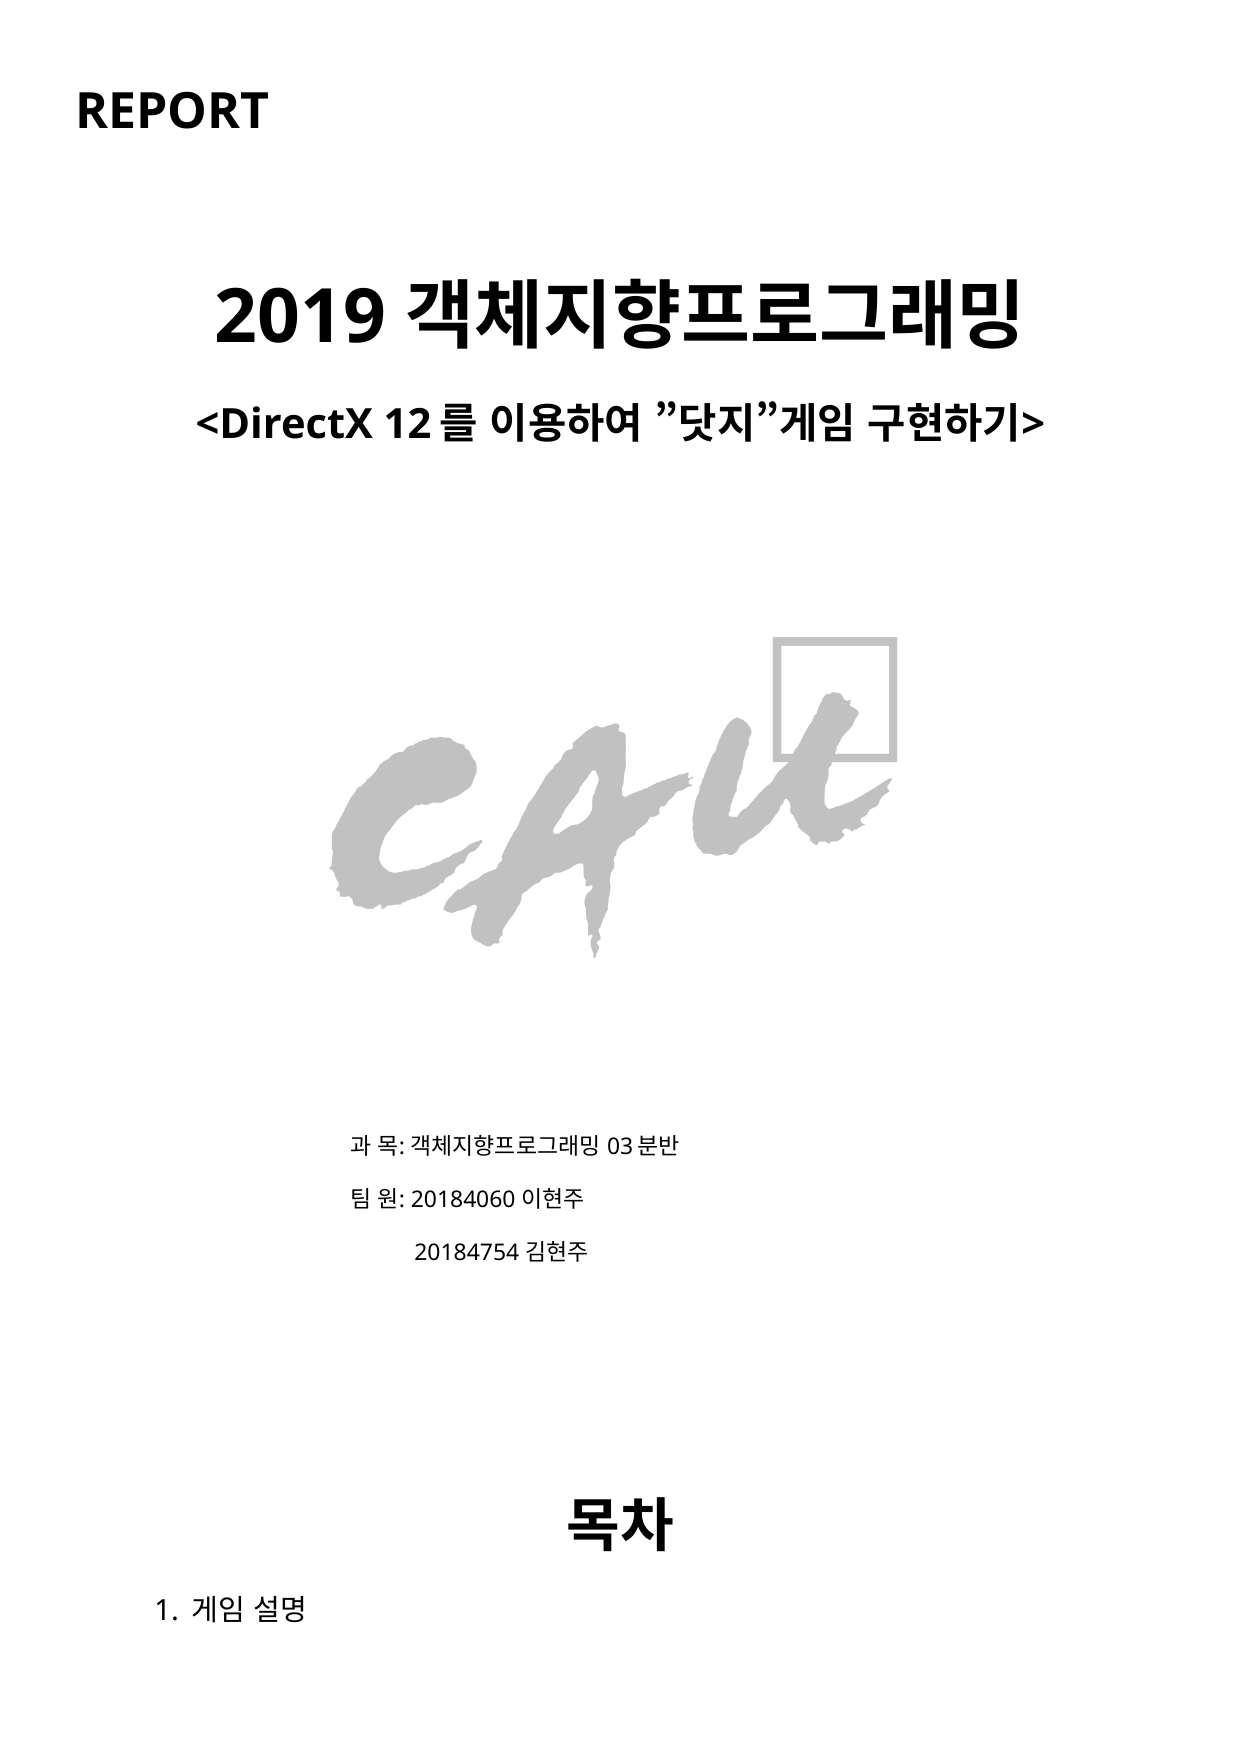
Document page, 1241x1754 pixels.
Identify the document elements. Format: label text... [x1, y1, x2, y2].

text 2019 객체지향프로그래밍 [75, 255, 1165, 364]
list 게임 설명 [154, 1586, 1165, 1628]
text <DirectX 12를 이용하여 ”닷지”게임 구현하기> [75, 390, 1165, 450]
text 과 목: 객체지향프로그래밍 03분반 [75, 1128, 1165, 1161]
text REPORT [75, 75, 1165, 143]
text 20184754 김현주 [75, 1233, 1165, 1267]
text 팀 원: 20184060 이현주 [75, 1181, 1165, 1214]
text 목차 [75, 1478, 1165, 1563]
